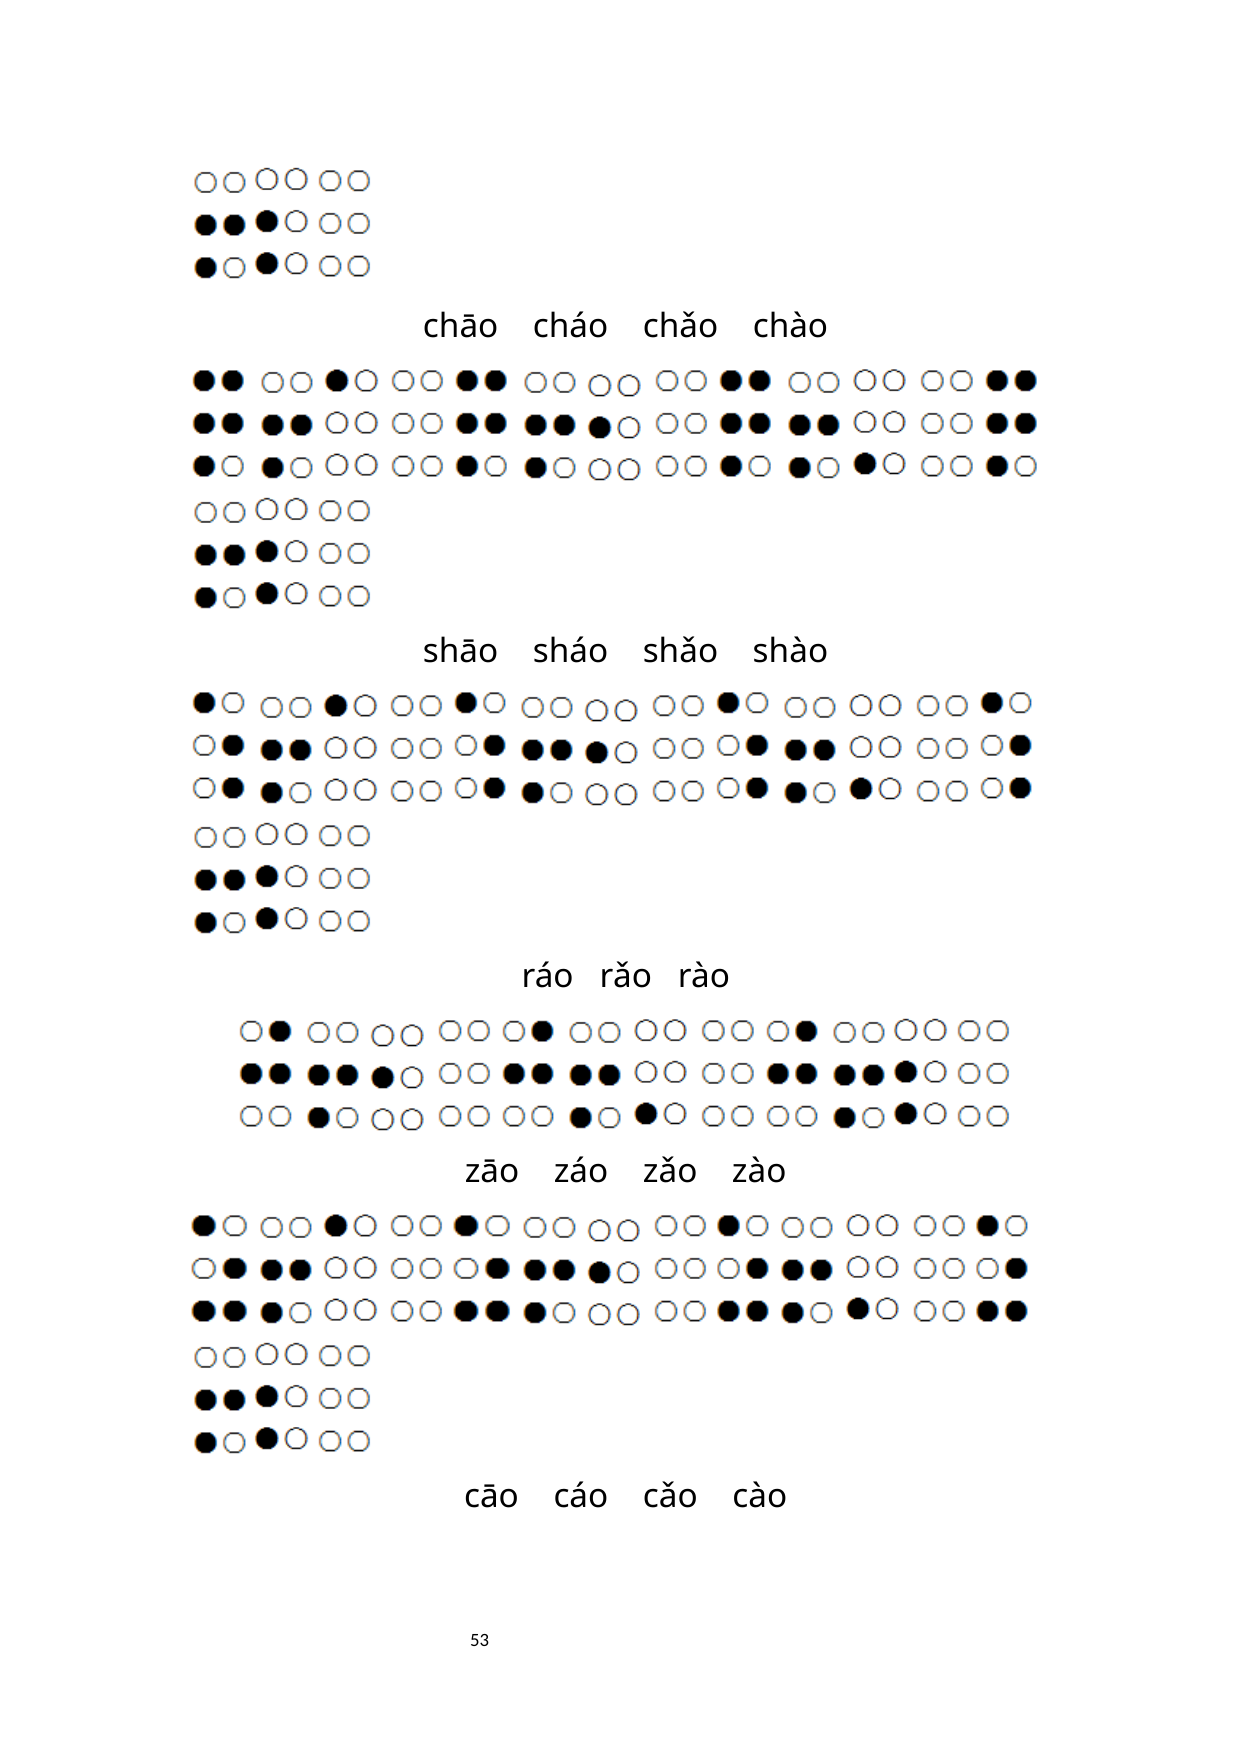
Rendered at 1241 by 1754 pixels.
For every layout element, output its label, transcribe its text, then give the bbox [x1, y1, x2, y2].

picture [187, 491, 378, 613]
picture [187, 1336, 378, 1458]
picture [187, 816, 378, 938]
text zāo záo zǎo zào [198, 1137, 1053, 1202]
picture [187, 162, 378, 283]
picture [187, 1206, 1034, 1328]
picture [187, 361, 1048, 483]
text chāo cháo chǎo chào [198, 292, 1053, 357]
text shāo sháo shǎo shào [198, 617, 1053, 682]
picture [234, 1011, 1017, 1133]
text cāo cáo cǎo cào [198, 1462, 1053, 1527]
text ráo rǎo rào [198, 942, 1053, 1007]
picture [187, 686, 1041, 808]
